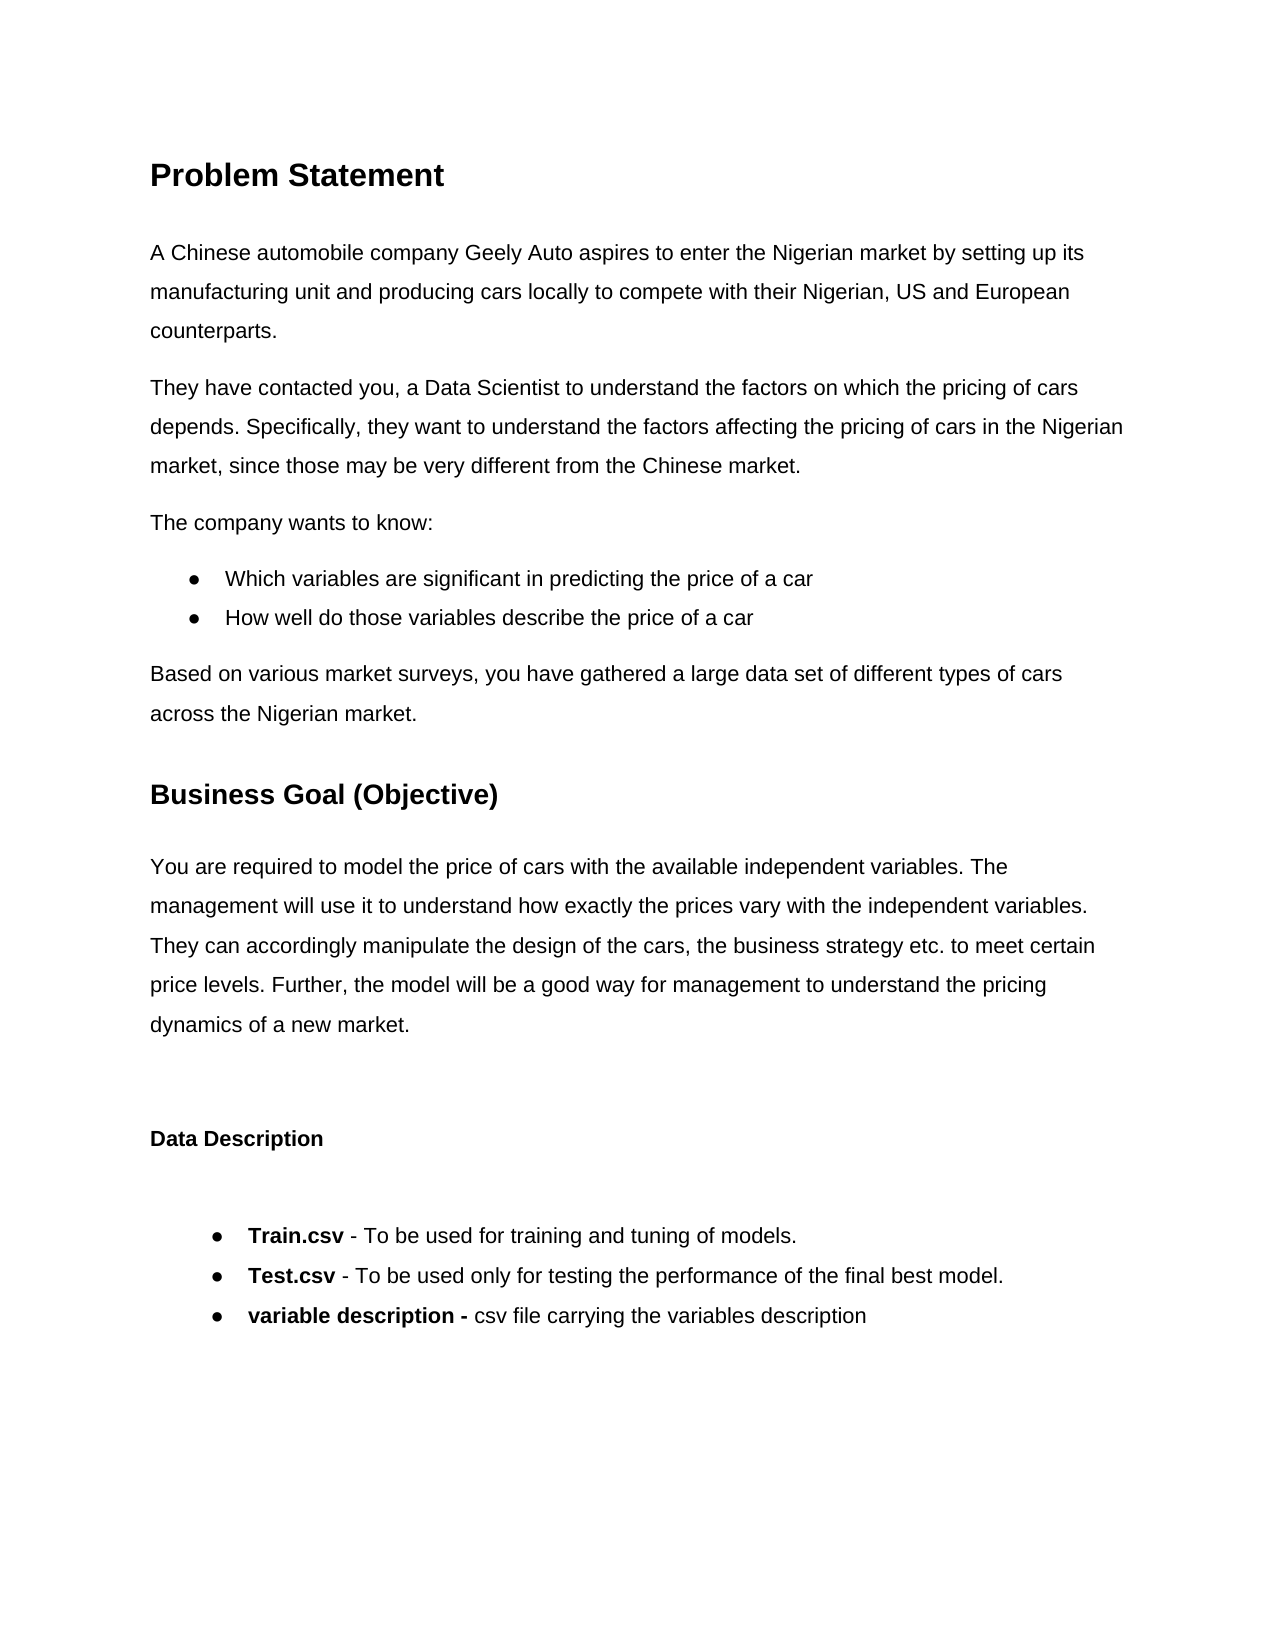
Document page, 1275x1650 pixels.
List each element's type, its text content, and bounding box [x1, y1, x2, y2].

text Based on various market surveys, you have gathered a large data set of different types of cars across the Nigerian market. [150, 661, 1125, 726]
list variable description - csv file carrying the variables description [210, 1303, 1125, 1328]
list Train.csv - To be used for training and tuning of models. [210, 1222, 1125, 1248]
subtitle Business Goal (Objective) [150, 778, 1125, 810]
list Which variables are significant in predicting the price of a car [187, 566, 1125, 591]
text The company wants to know: [150, 509, 1125, 535]
list Test.csv - To be used only for testing the performance of the final best model. [210, 1263, 1125, 1288]
text You are required to model the price of cars with the available independent variables. The management will use it to understand how exactly the prices vary with the independent variables. They can accordingly manipulate the design of the cars, the business strategy etc. to meet certain price levels. Further, the model will be a good way for management to understand the pricing dynamics of a new market. [150, 854, 1125, 1037]
text They have contacted you, a Data Scientist to understand the factors on which the pricing of cars depends. Specifically, they want to understand the factors affecting the pricing of cars in the Nigerian market, since those may be very different from the Chinese market. [150, 374, 1125, 479]
subtitle Problem Statement [150, 156, 1125, 193]
text Data Description [150, 1126, 1125, 1151]
text A Chinese automobile company Geely Auto aspires to enter the Nigerian market by setting up its manufacturing unit and producing cars locally to compete with their Nigerian, US and European counterparts. [150, 239, 1125, 343]
list How well do those variables describe the price of a car [187, 605, 1125, 630]
